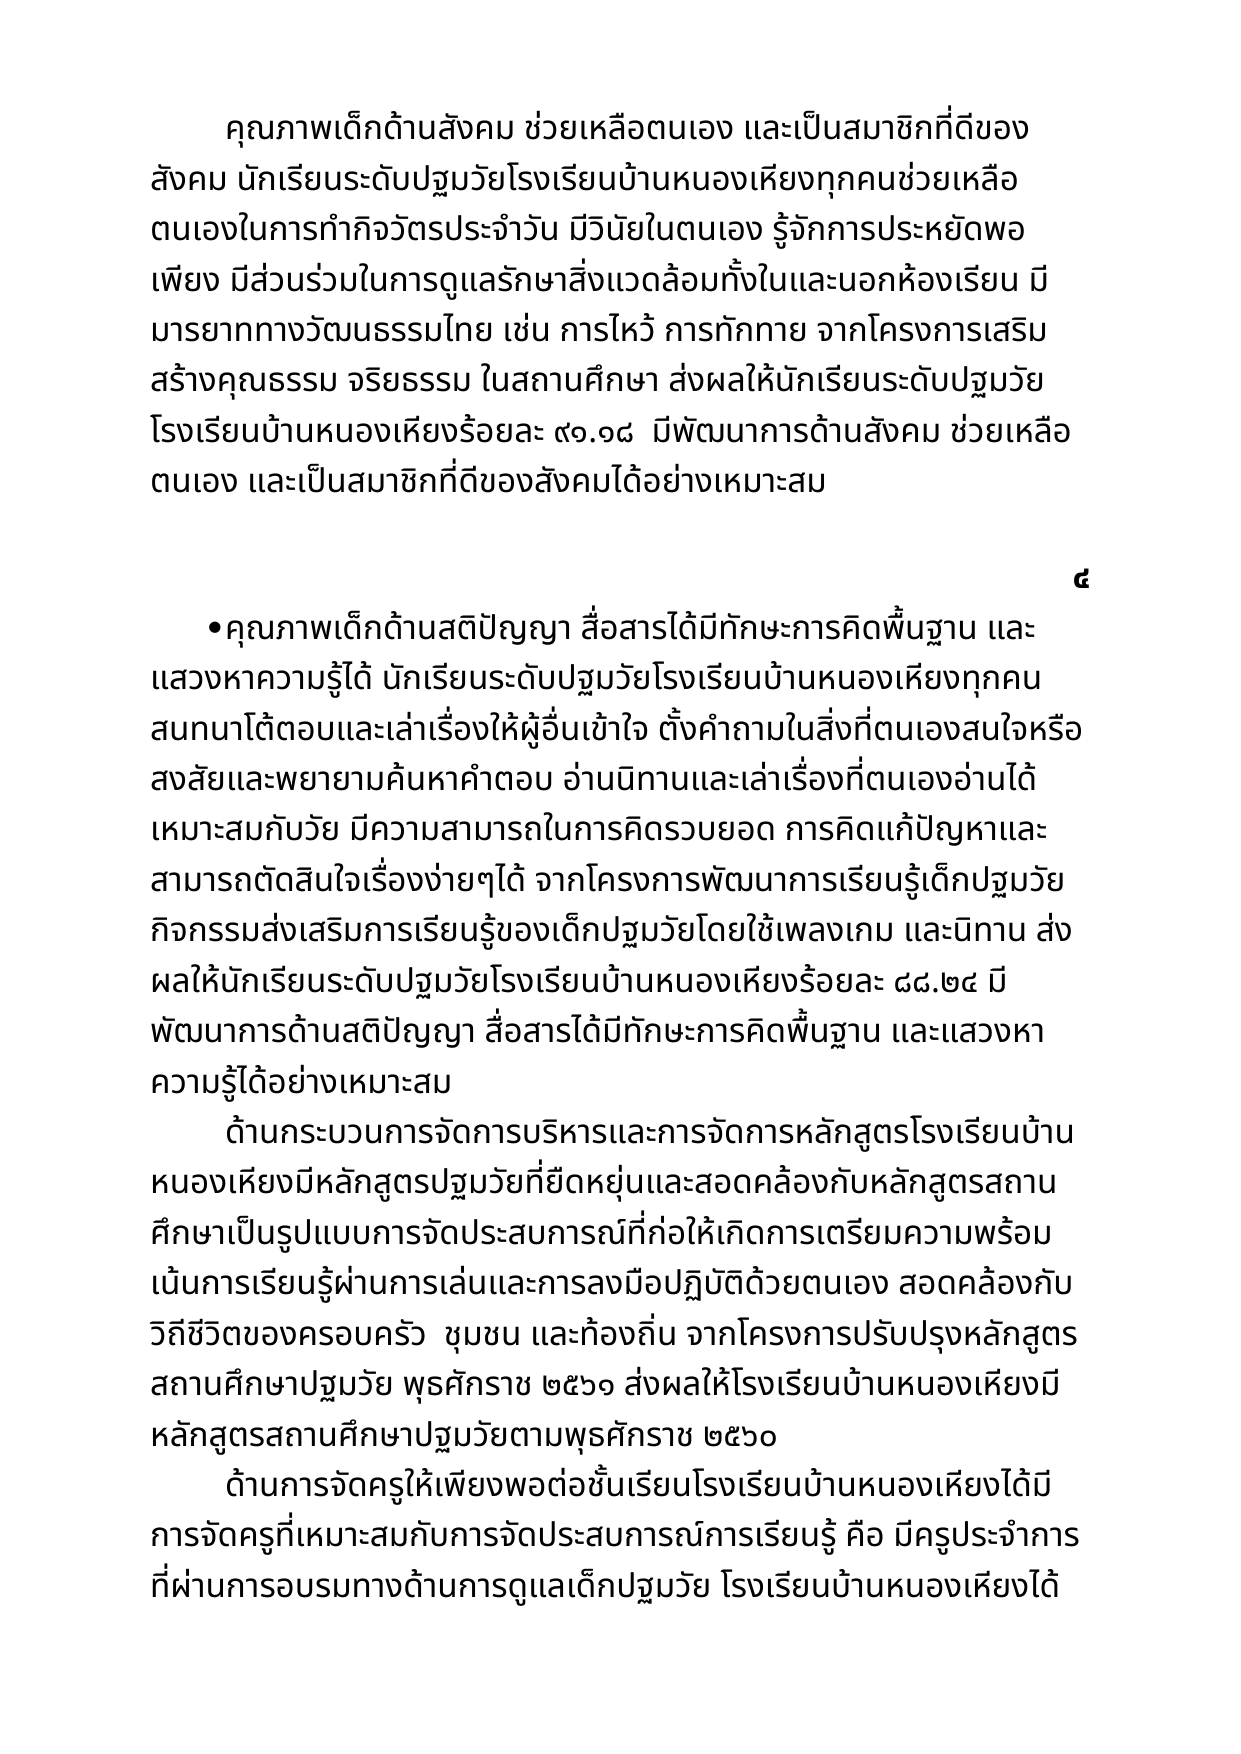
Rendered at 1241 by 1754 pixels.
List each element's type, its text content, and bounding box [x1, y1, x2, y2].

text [150, 1461, 1090, 1612]
list คุณภาพเด็กด้านสติปัญญา สื่อสารได้มีทักษะการคิดพื้นฐาน และแสวงหาความรู้ได้ นักเรียนระดับปฐมวัยโรงเรียนบ้านหนองเหียงทุกคน สนทนาโต้ตอบและเล่าเรื่องให้ผู้อื่นเข้าใจ ตั้งคำถามในสิ่งที่ตนเองสนใจหรือสงสัยและพยายามค้นหาคำตอบ อ่านนิทานและเล่าเรื่องที่ตนเองอ่านได้เหมาะสมกับวัย มีความสามารถในการคิดรวบยอด การคิดแก้ปัญหาและสามารถตัดสินใจเรื่องง่ายๆได้ จากโครงการพัฒนาการเรียนรู้เด็กปฐมวัย กิจกรรมส่งเสริมการเรียนรู้ของเด็กปฐมวัยโดยใช้เพลงเกม และนิทาน ส่งผลให้นักเรียนระดับปฐมวัยโรงเรียนบ้านหนองเหียงร้อยละ ๘๘.๒๔ มีพัฒนาการด้านสติปัญญา สื่อสารได้มีทักษะการคิดพื้นฐาน และแสวงหาความรู้ได้อย่างเหมาะสม [150, 604, 1090, 1108]
text ๔ [150, 553, 1090, 604]
text ด้านกระบวนการจัดการบริหารและการจัดการหลักสูตรโรงเรียนบ้านหนองเหียงมีหลักสูตรปฐมวัยที่ยืดหยุ่นและสอดคล้องกับหลักสูตรสถานศึกษาเป็นรูปแบบการจัดประสบการณ์ที่ก่อให้เกิดการเตรียมความพร้อม เน้นการเรียนรู้ผ่านการเล่นและการลงมือปฏิบัติด้วยตนเอง สอดคล้องกับวิถีชีวิตของครอบครัว ชุมชน และท้องถิ่น จากโครงการปรับปรุงหลักสูตรสถานศึกษาปฐมวัย พุธศักราช ๒๕๖๑ ส่งผลให้โรงเรียนบ้านหนองเหียงมีหลักสูตรสถานศึกษาปฐมวัยตามพุธศักราช ๒๕๖๐ [150, 1108, 1090, 1461]
text คุณภาพเด็กด้านสังคม ช่วยเหลือตนเอง และเป็นสมาชิกที่ดีของสังคม นักเรียนระดับปฐมวัยโรงเรียนบ้านหนองเหียงทุกคนช่วยเหลือตนเองในการทำกิจวัตรประจำวัน มีวินัยในตนเอง รู้จักการประหยัดพอเพียง มีส่วนร่วมในการดูแลรักษาสิ่งแวดล้อมทั้งในและนอกห้องเรียน มีมารยาททางวัฒนธรรมไทย เช่น การไหว้ การทักทาย จากโครงการเสริมสร้างคุณธรรม จริยธรรม ในสถานศึกษา ส่งผลให้นักเรียนระดับปฐมวัยโรงเรียนบ้านหนองเหียงร้อยละ ๙๑.๑๘ มีพัฒนาการด้านสังคม ช่วยเหลือตนเอง และเป็นสมาชิกที่ดีของสังคมได้อย่างเหมาะสม [150, 104, 1090, 508]
